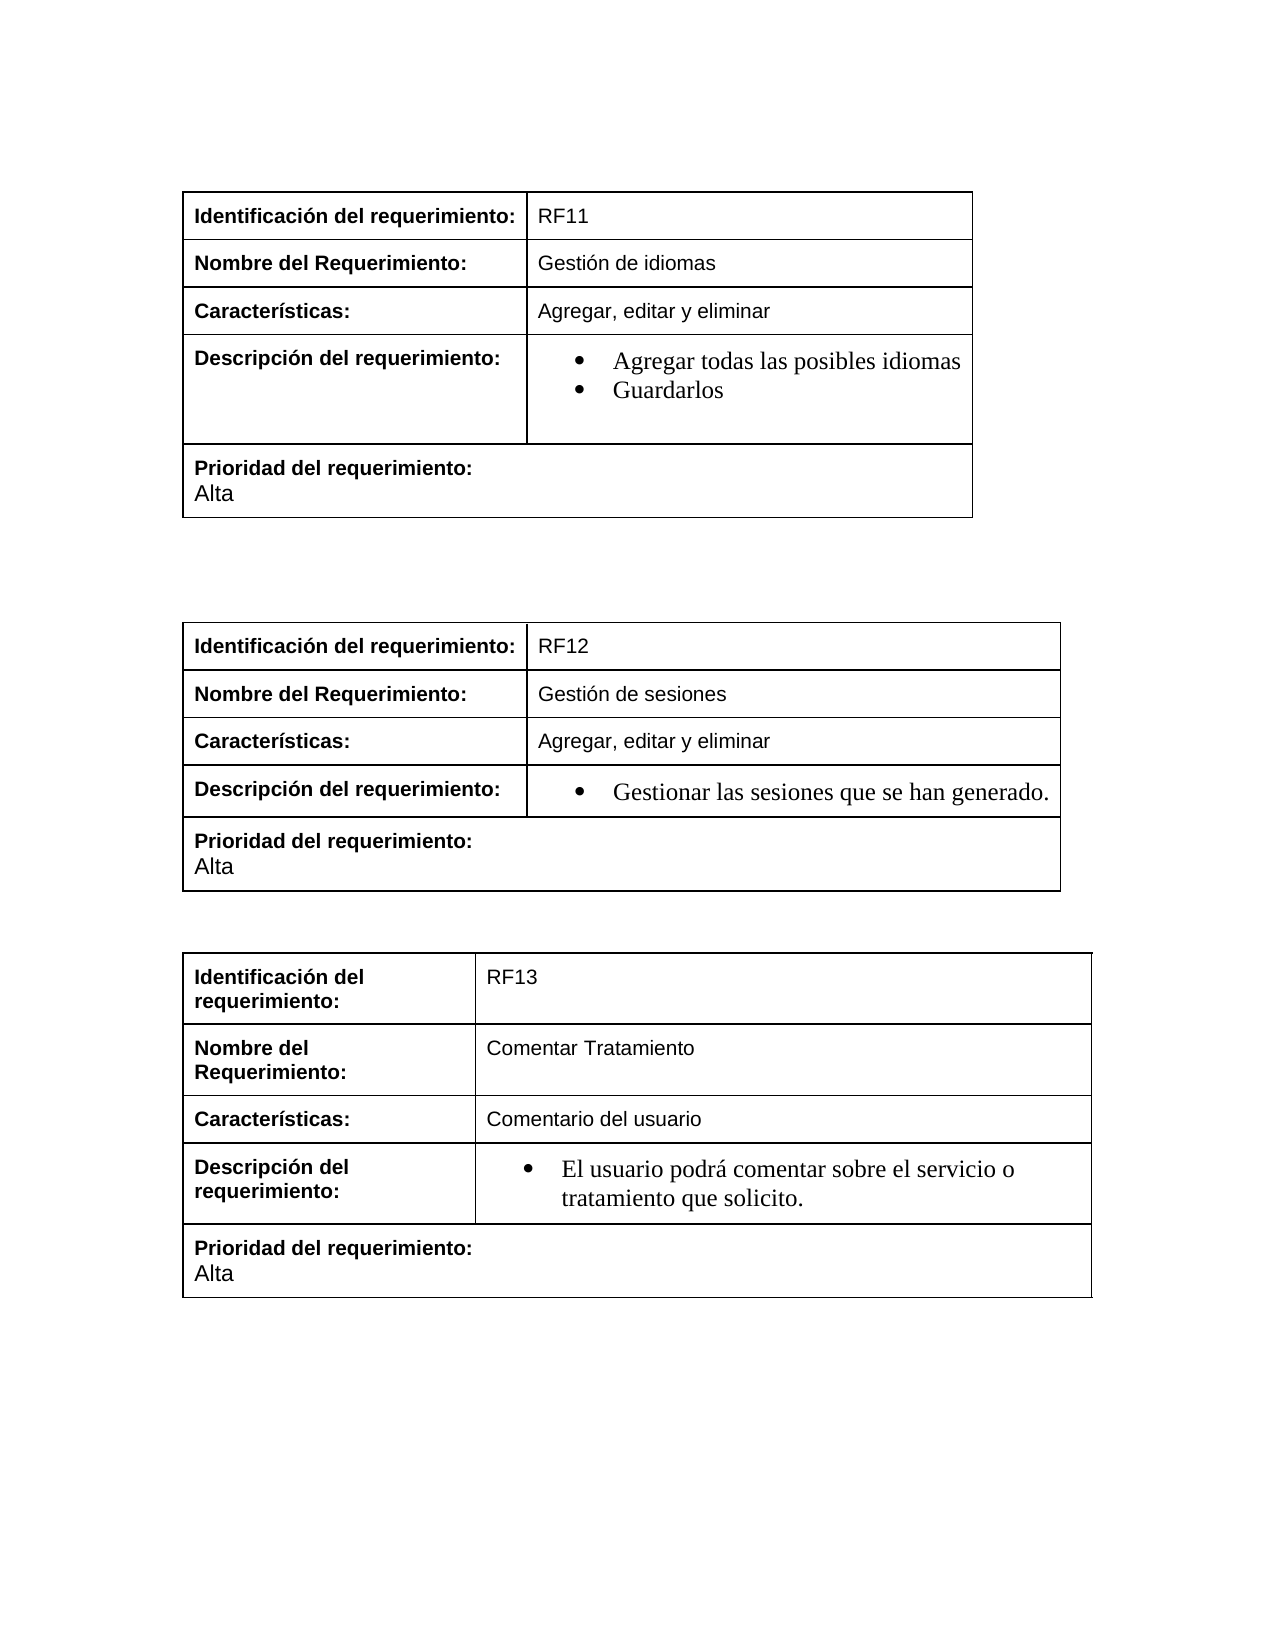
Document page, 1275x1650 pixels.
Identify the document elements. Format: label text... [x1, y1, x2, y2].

table_cell Agregar, editar y eliminar [528, 288, 972, 333]
table_cell Descripción del requerimiento: [184, 1144, 475, 1223]
table_cell Características: [184, 1096, 475, 1142]
table_cell Nombre del Requerimiento: [184, 671, 526, 717]
table_header RF12 [528, 623, 1060, 669]
table_header RF11 [528, 193, 972, 239]
table_header Identificación del requerimiento: [184, 193, 526, 239]
table_cell Agregar todas las posibles idiomas Guardarlos [528, 335, 972, 443]
table_cell Comentario del usuario [476, 1096, 1091, 1142]
table_cell El usuario podrá comentar sobre el servicio o tratamiento que solicito. [476, 1144, 1091, 1223]
table_cell Características: [184, 718, 526, 764]
table_cell Características: [184, 288, 526, 333]
table_cell Gestión de idiomas [528, 240, 972, 286]
table_header Identificación del requerimiento: [184, 954, 475, 1023]
table_cell Gestionar las sesiones que se han generado. [528, 766, 1060, 816]
table_cell Nombre del Requerimiento: [184, 1025, 475, 1095]
table_cell Agregar, editar y eliminar [528, 718, 1060, 764]
table_cell Prioridad del requerimiento: Alta [184, 818, 1060, 890]
table_header RF13 [476, 954, 1091, 1023]
table_cell Prioridad del requerimiento: Alta [184, 445, 972, 517]
table_cell Gestión de sesiones [528, 671, 1060, 717]
table_cell Prioridad del requerimiento: Alta [184, 1225, 1091, 1297]
table_cell Descripción del requerimiento: [184, 335, 526, 443]
table_cell Comentar Tratamiento [476, 1025, 1091, 1095]
table_header Identificación del requerimiento: [184, 623, 527, 669]
table_cell Descripción del requerimiento: [184, 766, 526, 816]
table_cell Nombre del Requerimiento: [184, 240, 526, 286]
